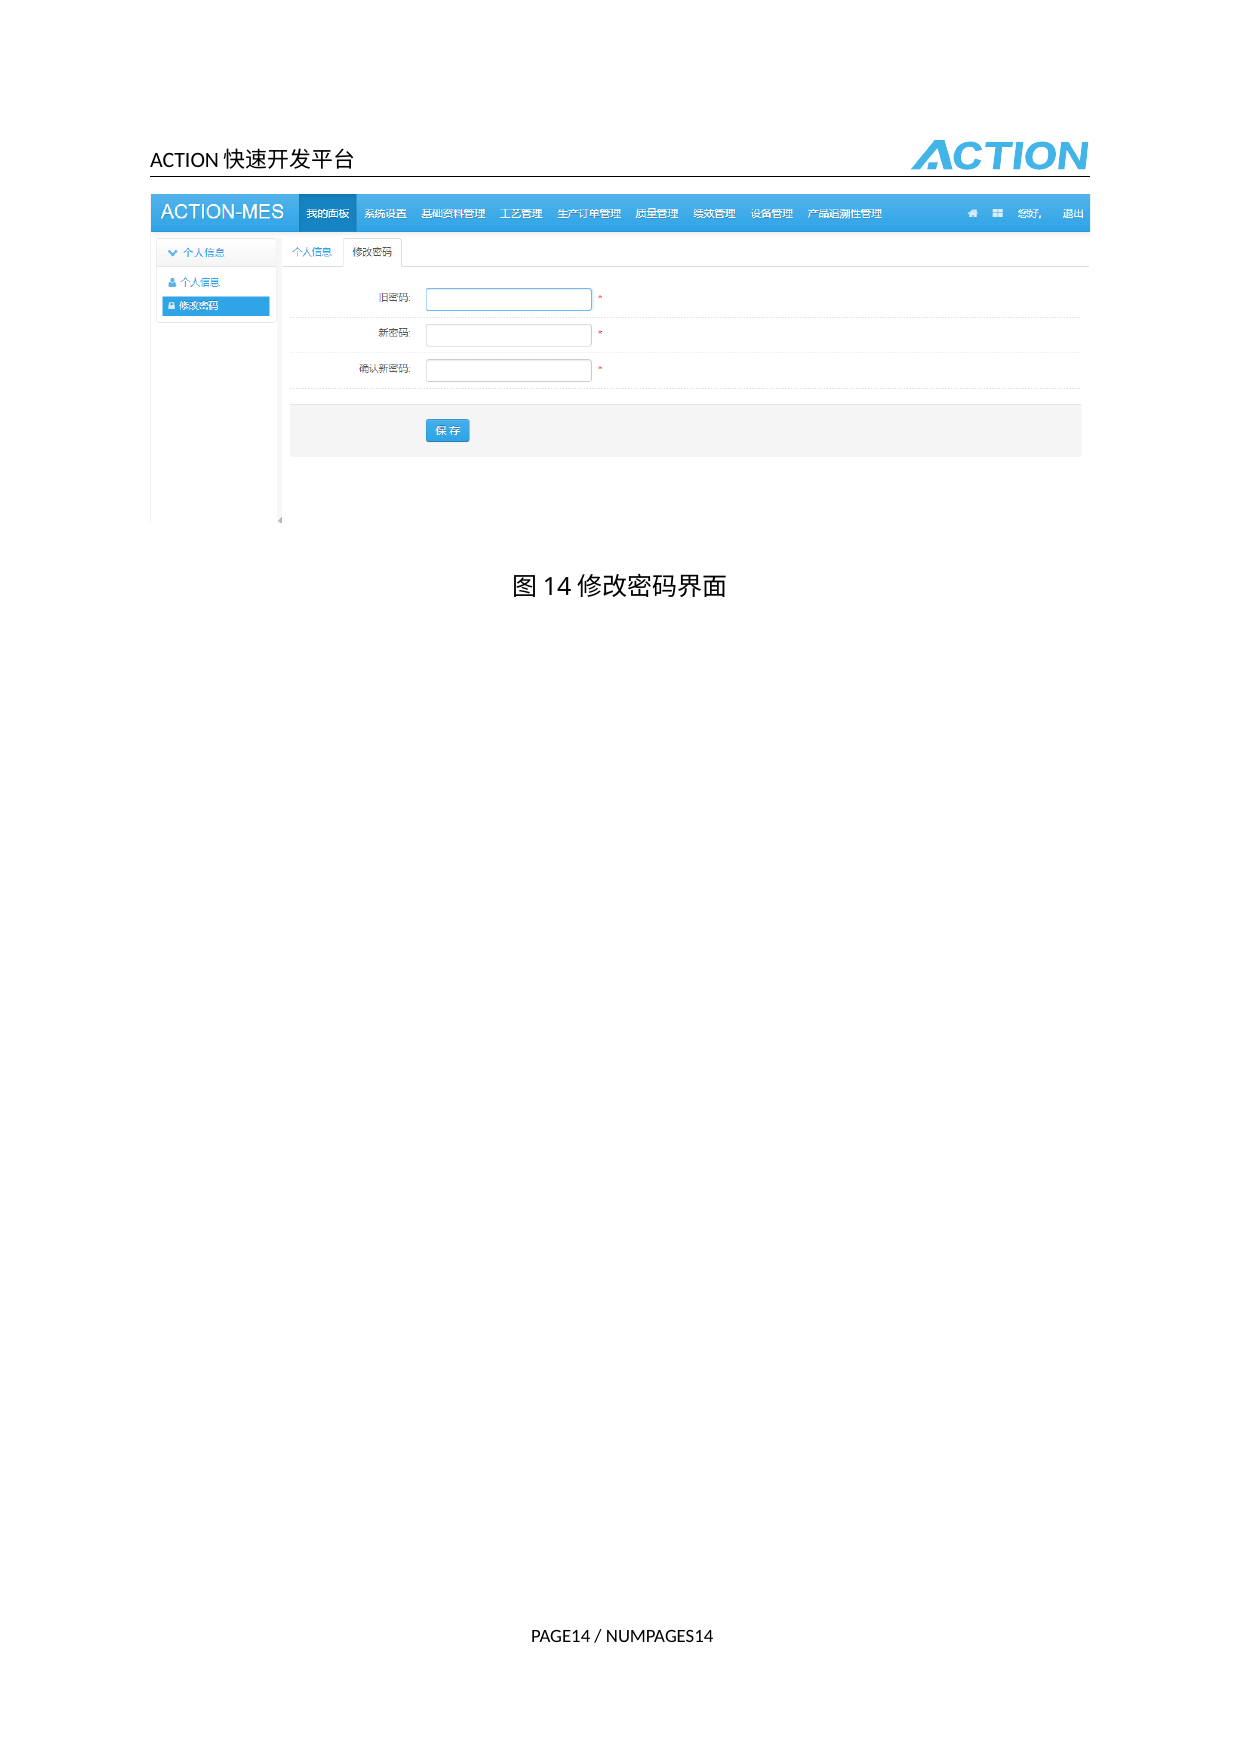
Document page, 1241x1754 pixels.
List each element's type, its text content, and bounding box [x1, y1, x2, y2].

picture [150, 194, 1091, 523]
text 图14 修改密码界面 [150, 552, 1090, 617]
picture [888, 118, 1116, 191]
